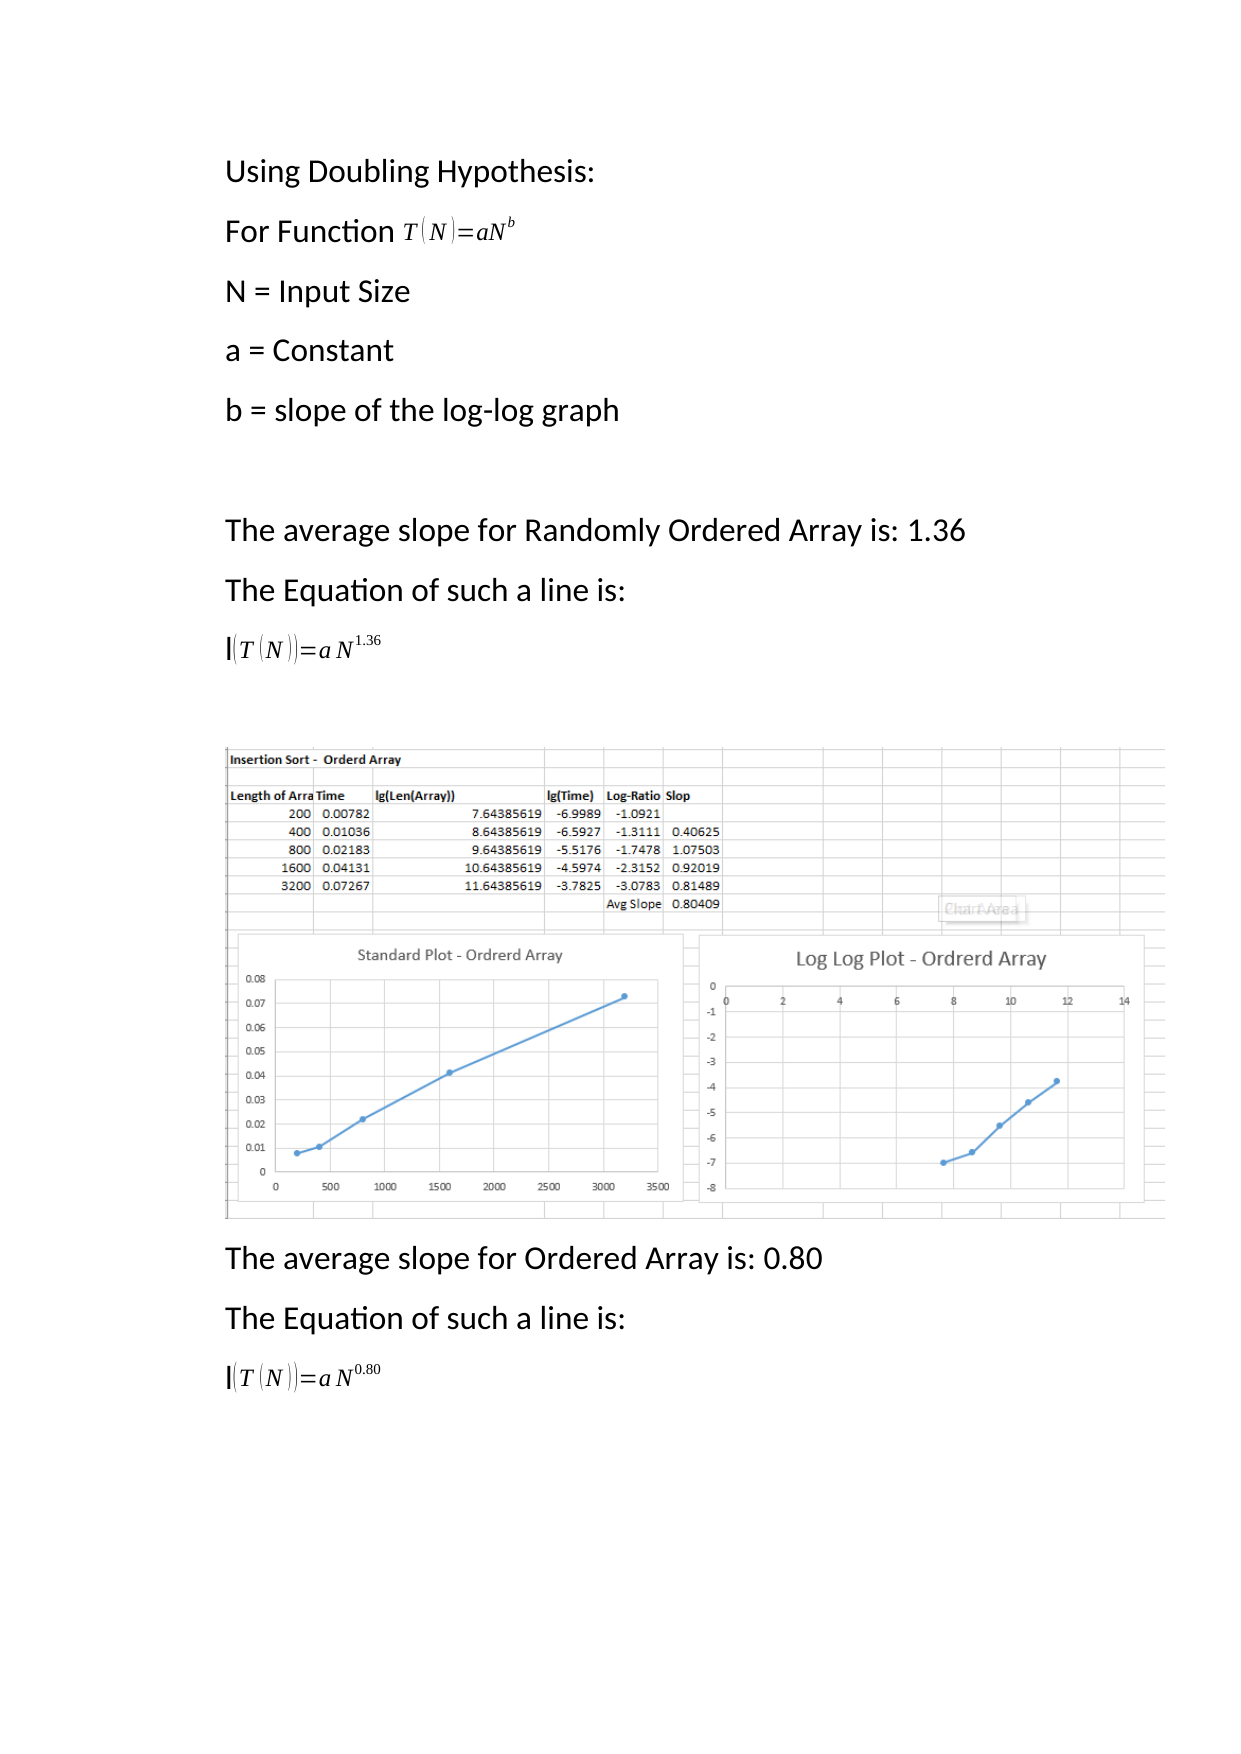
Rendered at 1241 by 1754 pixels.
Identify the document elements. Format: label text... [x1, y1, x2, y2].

picture [225, 747, 1166, 1219]
list For Function [225, 210, 1090, 251]
list a = Constant [225, 329, 1090, 370]
list b = slope of the log-log graph [225, 389, 1090, 430]
list The average slope for Ordered Array is: 0.80 [225, 1237, 1090, 1278]
list The average slope for Randomly Ordered Array is: 1.36 [225, 509, 1090, 549]
list l [225, 628, 1090, 669]
list N = Input Size [225, 269, 1090, 310]
list The Equation of such a line is: [225, 568, 1090, 609]
list l [225, 1357, 1090, 1398]
list Using Doubling Hypothesis: [225, 150, 1090, 191]
list The Equation of such a line is: [225, 1297, 1090, 1338]
